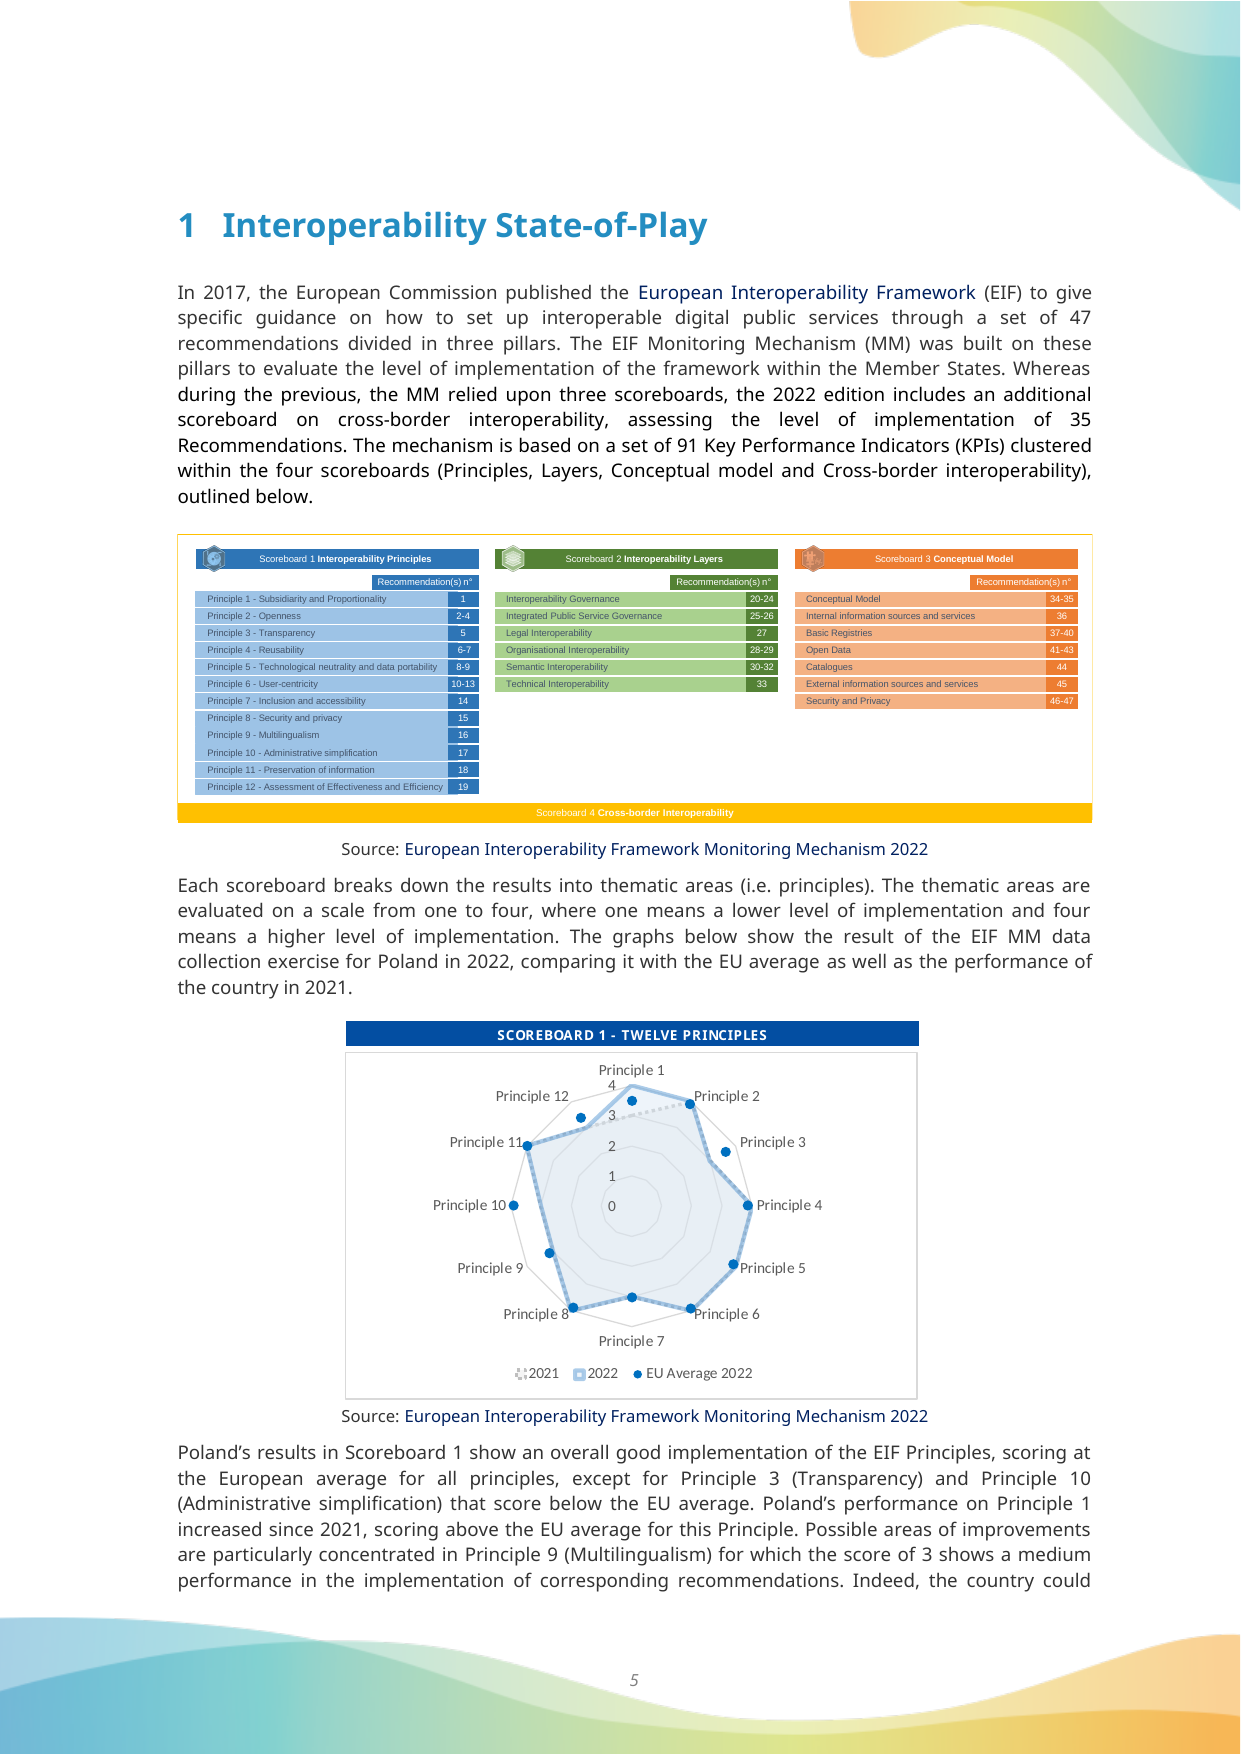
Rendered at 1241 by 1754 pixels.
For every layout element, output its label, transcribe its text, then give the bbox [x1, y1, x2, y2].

text Each scoreboard breaks down the results into thematic areas (i.e. principles). The thematic areas are evaluated on a scale from one to four, where one means a lower level of implementation and four means a higher level of implementation. The graphs below show the result of the EIF MM data collection exercise for Poland in 2022, comparing it with the EU average as well as the performance of the country in 2021. [177, 872, 1092, 1000]
subtitle Interoperability State-of-Play [177, 202, 1092, 248]
text Source: European Interoperability Framework Monitoring Mechanism 2022 [177, 1404, 1092, 1427]
text In 2017, the European Commission published the European Interoperability Framework (EIF) to give specific guidance on how to set up interoperable digital public services through a set of 47 recommendations divided in three pillars. The EIF Monitoring Mechanism (MM) was built on these pillars to evaluate the level of implementation of the framework within the Member States. Whereas during the previous, the MM relied upon three scoreboards, the 2022 edition includes an additional scoreboard on cross-border interoperability, assessing the level of implementation of 35 Recommendations. The mechanism is based on a set of 91 Key Performance Indicators (KPIs) clustered within the four scoreboards (Principles, Layers, Conceptual model and Cross-border interoperability), outlined below. [177, 279, 1092, 509]
picture [324, 1, 1241, 214]
picture [0, 1613, 1241, 1754]
text Source: European Interoperability Framework Monitoring Mechanism 2022 [177, 837, 1092, 860]
